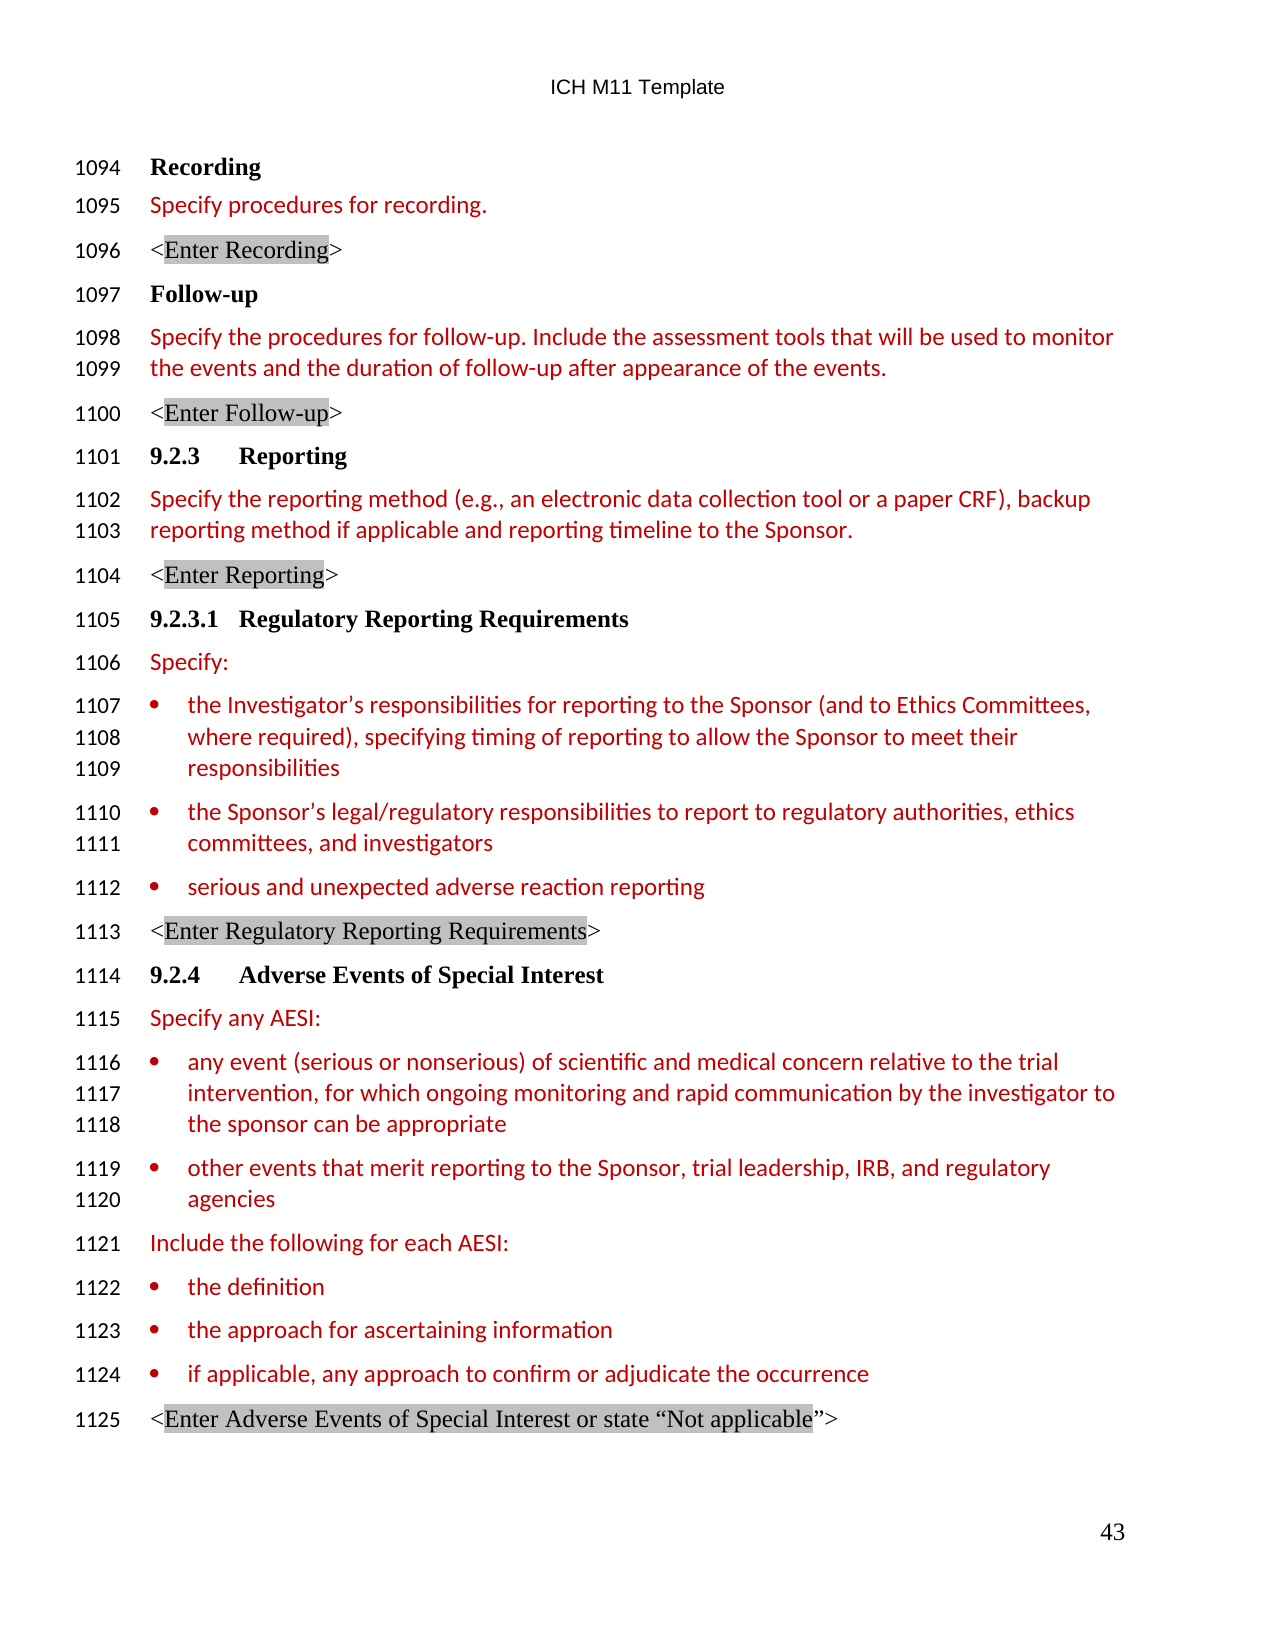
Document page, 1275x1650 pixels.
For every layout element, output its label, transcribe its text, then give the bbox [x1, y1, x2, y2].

list if applicable, any approach to confirm or adjudicate the occurrence [150, 1358, 1125, 1389]
list the Investigator’s responsibilities for reporting to the Sponsor (and to Ethics Committees, where required), specifying timing of reporting to allow the Sponsor to meet their responsibilities [150, 689, 1125, 783]
text <Enter Follow-up> [150, 395, 1125, 426]
list the definition [150, 1270, 1125, 1301]
subtitle Adverse Events of Special Interest [150, 958, 1125, 989]
text <Enter Recording> [150, 233, 1125, 264]
list other events that merit reporting to the Sponsor, trial leadership, IRB, and regulatory agencies [150, 1151, 1125, 1214]
text Specify any AESI: [150, 1001, 1125, 1033]
list the Sponsor’s legal/regulatory responsibilities to report to regulatory authorities, ethics committees, and investigators [150, 795, 1125, 858]
list serious and unexpected adverse reaction reporting [150, 870, 1125, 901]
list any event (serious or nonserious) of scientific and medical concern relative to the trial intervention, for which ongoing monitoring and rapid communication by the investigator to the sponsor can be appropriate [150, 1045, 1125, 1139]
text <Enter Reporting> [150, 558, 1125, 589]
text Specify: [150, 645, 1125, 676]
subtitle Regulatory Reporting Requirements [150, 601, 1125, 633]
text Specify procedures for recording. [150, 189, 1125, 220]
text Specify the reporting method (e.g., an electronic data collection tool or a paper CRF), backup reporting method if applicable and reporting timeline to the Sponsor. [150, 483, 1125, 545]
subtitle Recording [150, 150, 1125, 181]
text <Enter Adverse Events of Special Interest or state “Not applicable”> [150, 1401, 1125, 1433]
text Include the following for each AESI: [150, 1226, 1125, 1258]
text Specify the procedures for follow-up. Include the assessment tools that will be used to monitor the events and the duration of follow-up after appearance of the events. [150, 320, 1125, 383]
subtitle Follow-up [150, 276, 1125, 308]
list the approach for ascertaining information [150, 1314, 1125, 1345]
subtitle Reporting [150, 439, 1125, 470]
text <Enter Regulatory Reporting Requirements> [150, 914, 1125, 945]
